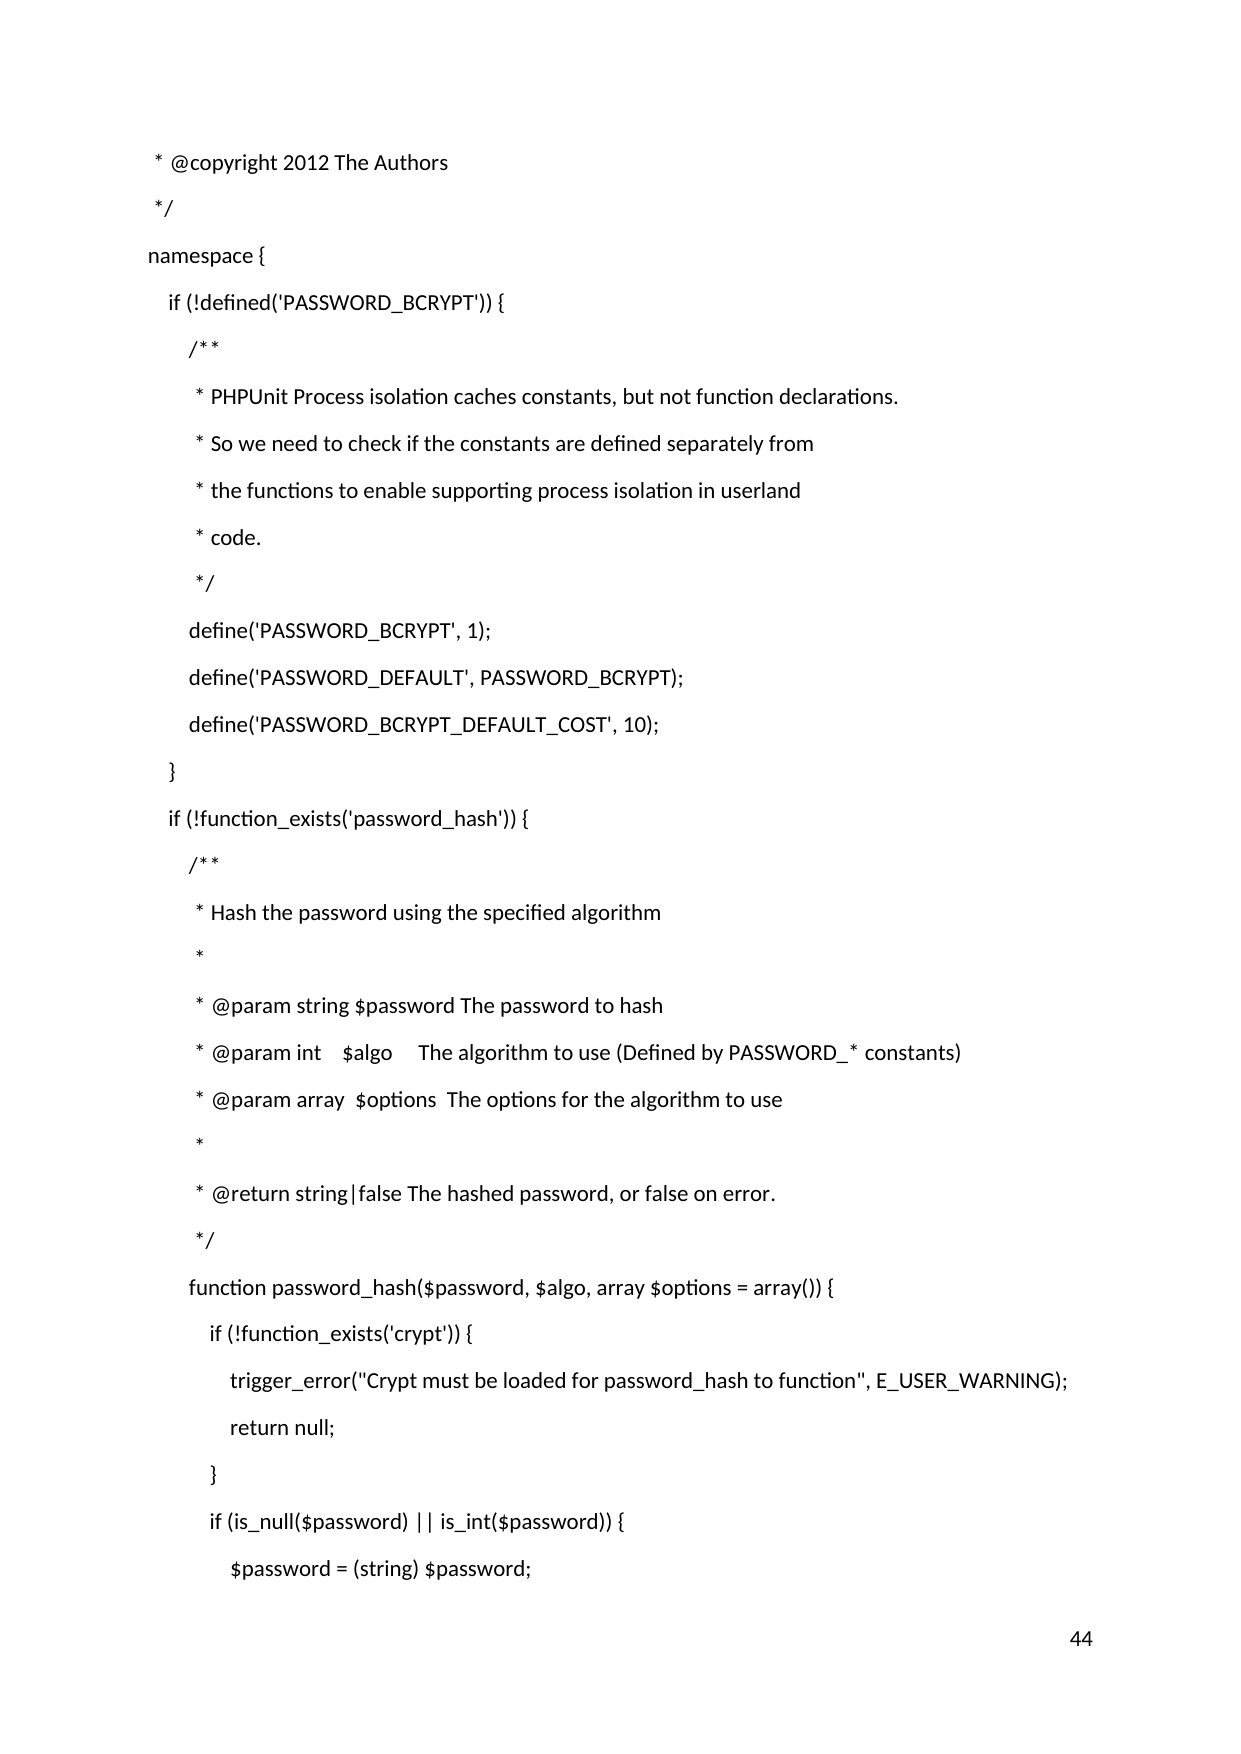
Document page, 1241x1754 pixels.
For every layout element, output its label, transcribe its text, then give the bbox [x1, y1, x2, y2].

text } [148, 1460, 1093, 1488]
text if (!function_exists('password_hash')) { [148, 804, 1093, 832]
text } [148, 757, 1093, 785]
text namespace { [148, 241, 1093, 269]
text define('PASSWORD_BCRYPT_DEFAULT_COST', 10); [148, 710, 1093, 738]
text * PHPUnit Process isolation caches constants, but not function declarations. [148, 382, 1093, 410]
text */ [148, 1226, 1093, 1254]
text $password = (string) $password; [148, 1554, 1093, 1582]
text * @copyright 2012 The Authors [148, 148, 1093, 176]
text * the functions to enable supporting process isolation in userland [148, 476, 1093, 504]
text * Hash the password using the specified algorithm [148, 898, 1093, 926]
text * [148, 944, 1093, 972]
text if (!function_exists('crypt')) { [148, 1319, 1093, 1347]
text function password_hash($password, $algo, array $options = array()) { [148, 1273, 1093, 1301]
text define('PASSWORD_BCRYPT', 1); [148, 616, 1093, 644]
text if (!defined('PASSWORD_BCRYPT')) { [148, 288, 1093, 316]
text /** [148, 335, 1093, 363]
text if (is_null($password) || is_int($password)) { [148, 1507, 1093, 1535]
text * code. [148, 523, 1093, 551]
text */ [148, 569, 1093, 597]
text return null; [148, 1413, 1093, 1441]
text * @param array $options The options for the algorithm to use [148, 1085, 1093, 1113]
text /** [148, 851, 1093, 879]
text * @return string|false The hashed password, or false on error. [148, 1179, 1093, 1207]
text * So we need to check if the constants are defined separately from [148, 429, 1093, 457]
text define('PASSWORD_DEFAULT', PASSWORD_BCRYPT); [148, 663, 1093, 691]
text * [148, 1132, 1093, 1160]
text * @param string $password The password to hash [148, 991, 1093, 1019]
text trigger_error("Crypt must be loaded for password_hash to function", E_USER_WARNING); [148, 1366, 1093, 1394]
text */ [148, 194, 1093, 222]
text * @param int $algo The algorithm to use (Defined by PASSWORD_* constants) [148, 1038, 1093, 1066]
